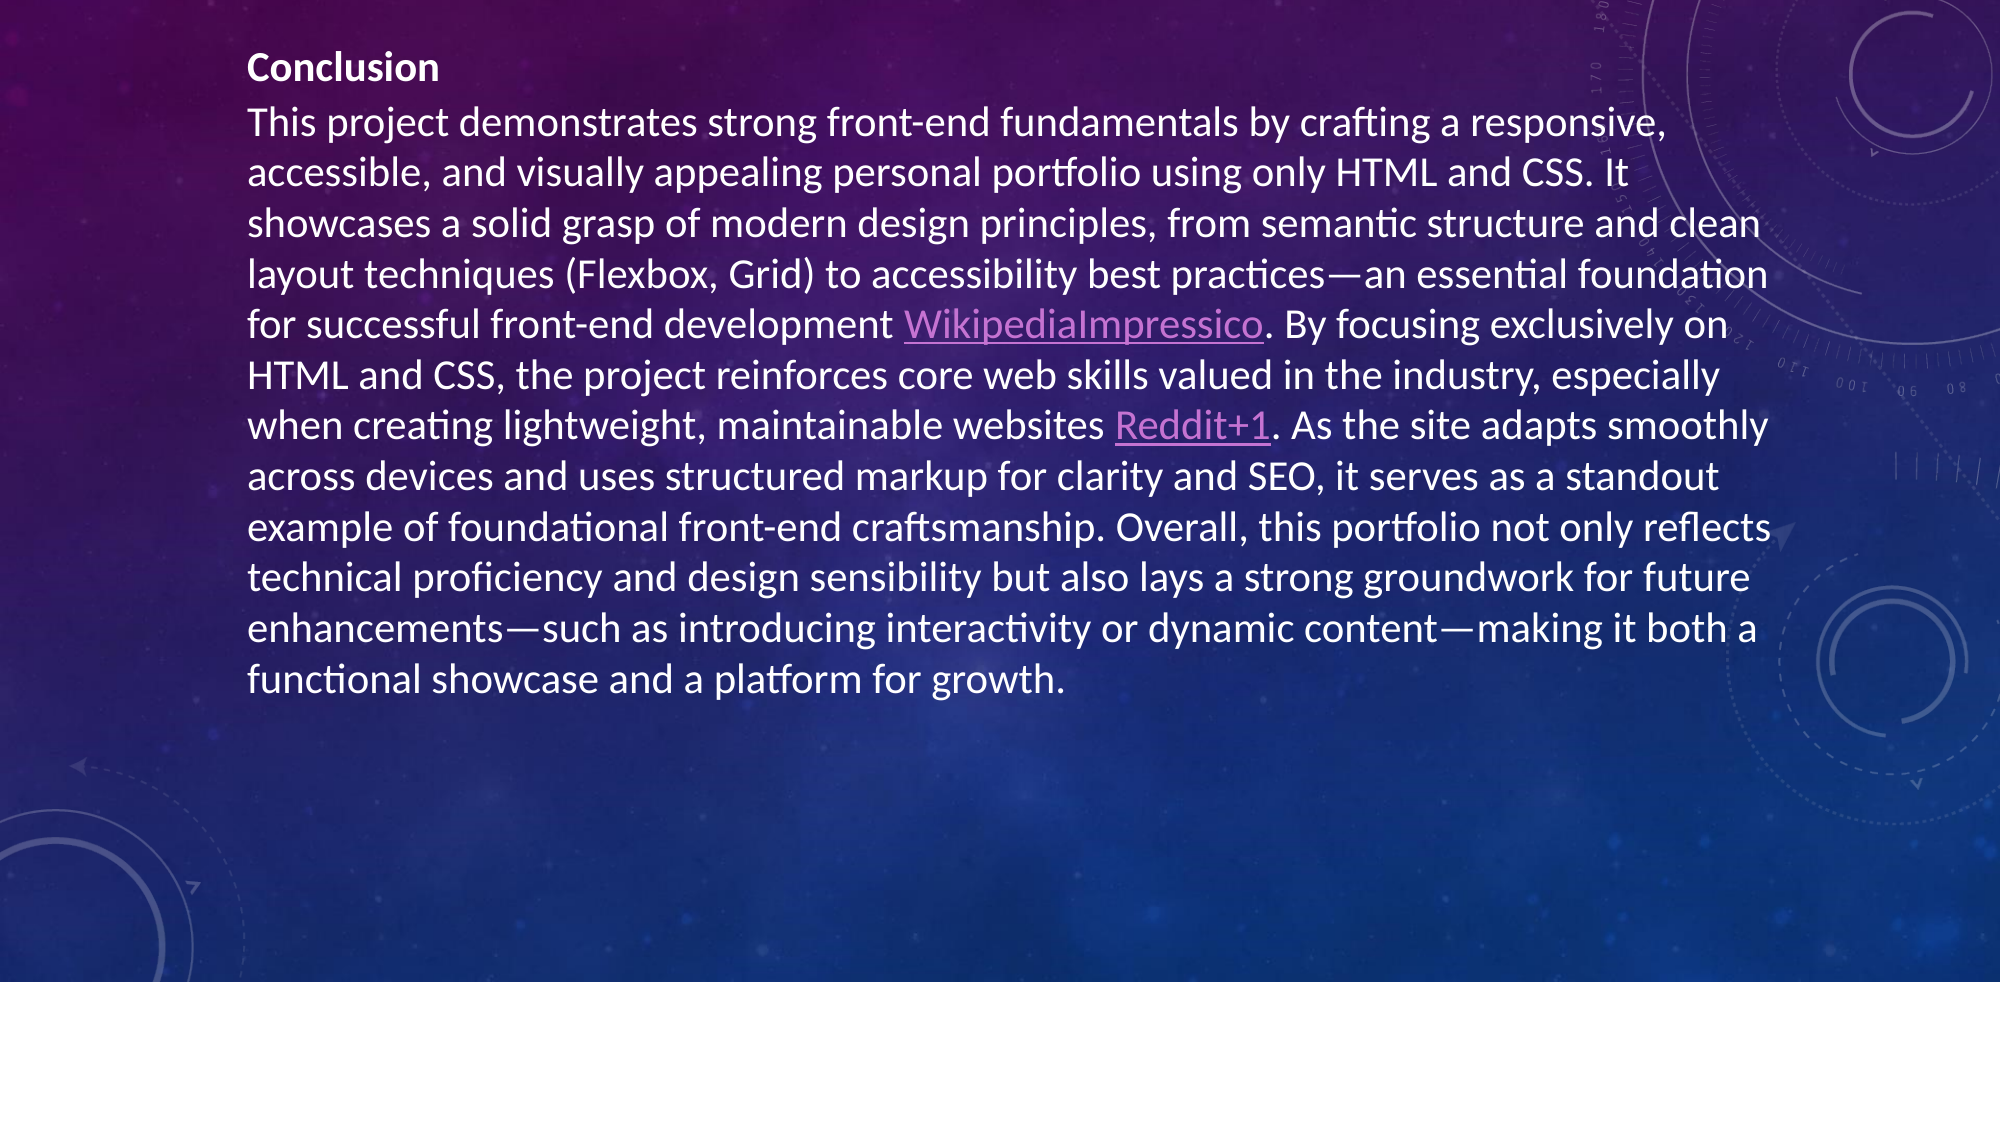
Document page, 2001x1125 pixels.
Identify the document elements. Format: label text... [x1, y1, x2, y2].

text This project demonstrates strong front-end fundamentals by crafting a responsive, accessible, and visually appealing personal portfolio using only HTML and CSS. It showcases a solid grasp of modern design principles, from semantic structure and clean layout techniques (Flexbox, Grid) to accessibility best practices—an essential foundation for successful front-end development WikipediaImpressico. By focusing exclusively on HTML and CSS, the project reinforces core web skills valued in the industry, especially when creating lightweight, maintainable websites Reddit+1. As the site adapts smoothly across devices and uses structured markup for clarity and SEO, it serves as a standout example of foundational front-end craftsmanship. Overall, this portfolio not only reflects technical proficiency and design sensibility but also lays a strong groundwork for future enhancements—such as introducing interactivity or dynamic content—making it both a functional showcase and a platform for growth. [247, 96, 1790, 704]
subtitle Conclusion [247, 40, 1859, 92]
picture [0, 0, 2000, 982]
